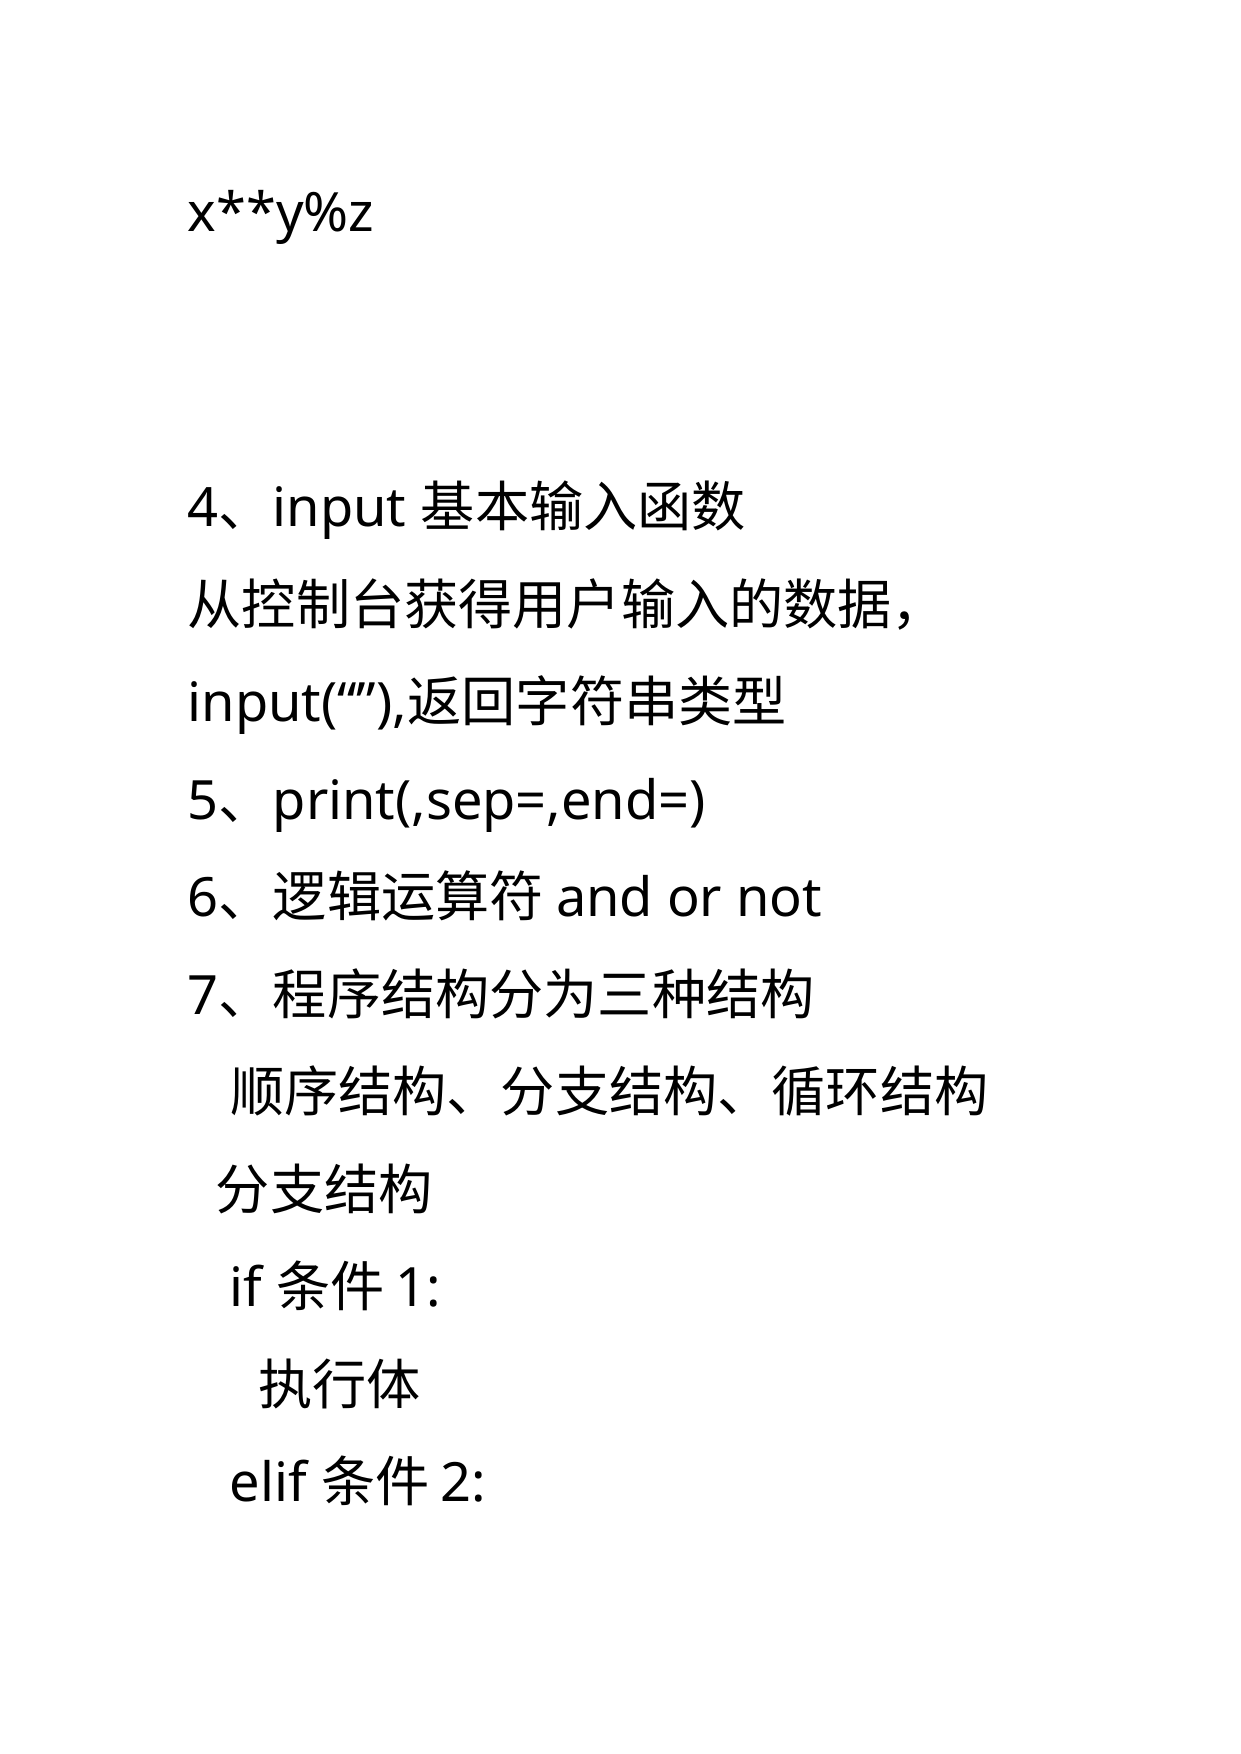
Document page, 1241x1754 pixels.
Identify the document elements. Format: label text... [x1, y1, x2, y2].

text if 条件1: [187, 1234, 1053, 1332]
text input(“”),返回字符串类型 [187, 649, 1053, 747]
text 顺序结构、分支结构、循环结构 [187, 1039, 1053, 1137]
text 执行体 [187, 1332, 1053, 1429]
text 6、逻辑运算符 and or not [187, 844, 1053, 942]
text elif 条件2: [187, 1429, 1053, 1527]
text 从控制台获得用户输入的数据， [187, 552, 1053, 649]
text 7、程序结构分为三种结构 [187, 942, 1053, 1039]
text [187, 162, 1053, 259]
text 4、input 基本输入函数 [187, 454, 1053, 552]
text 5、print(,sep=,end=) [187, 747, 1053, 844]
text 分支结构 [187, 1137, 1053, 1234]
